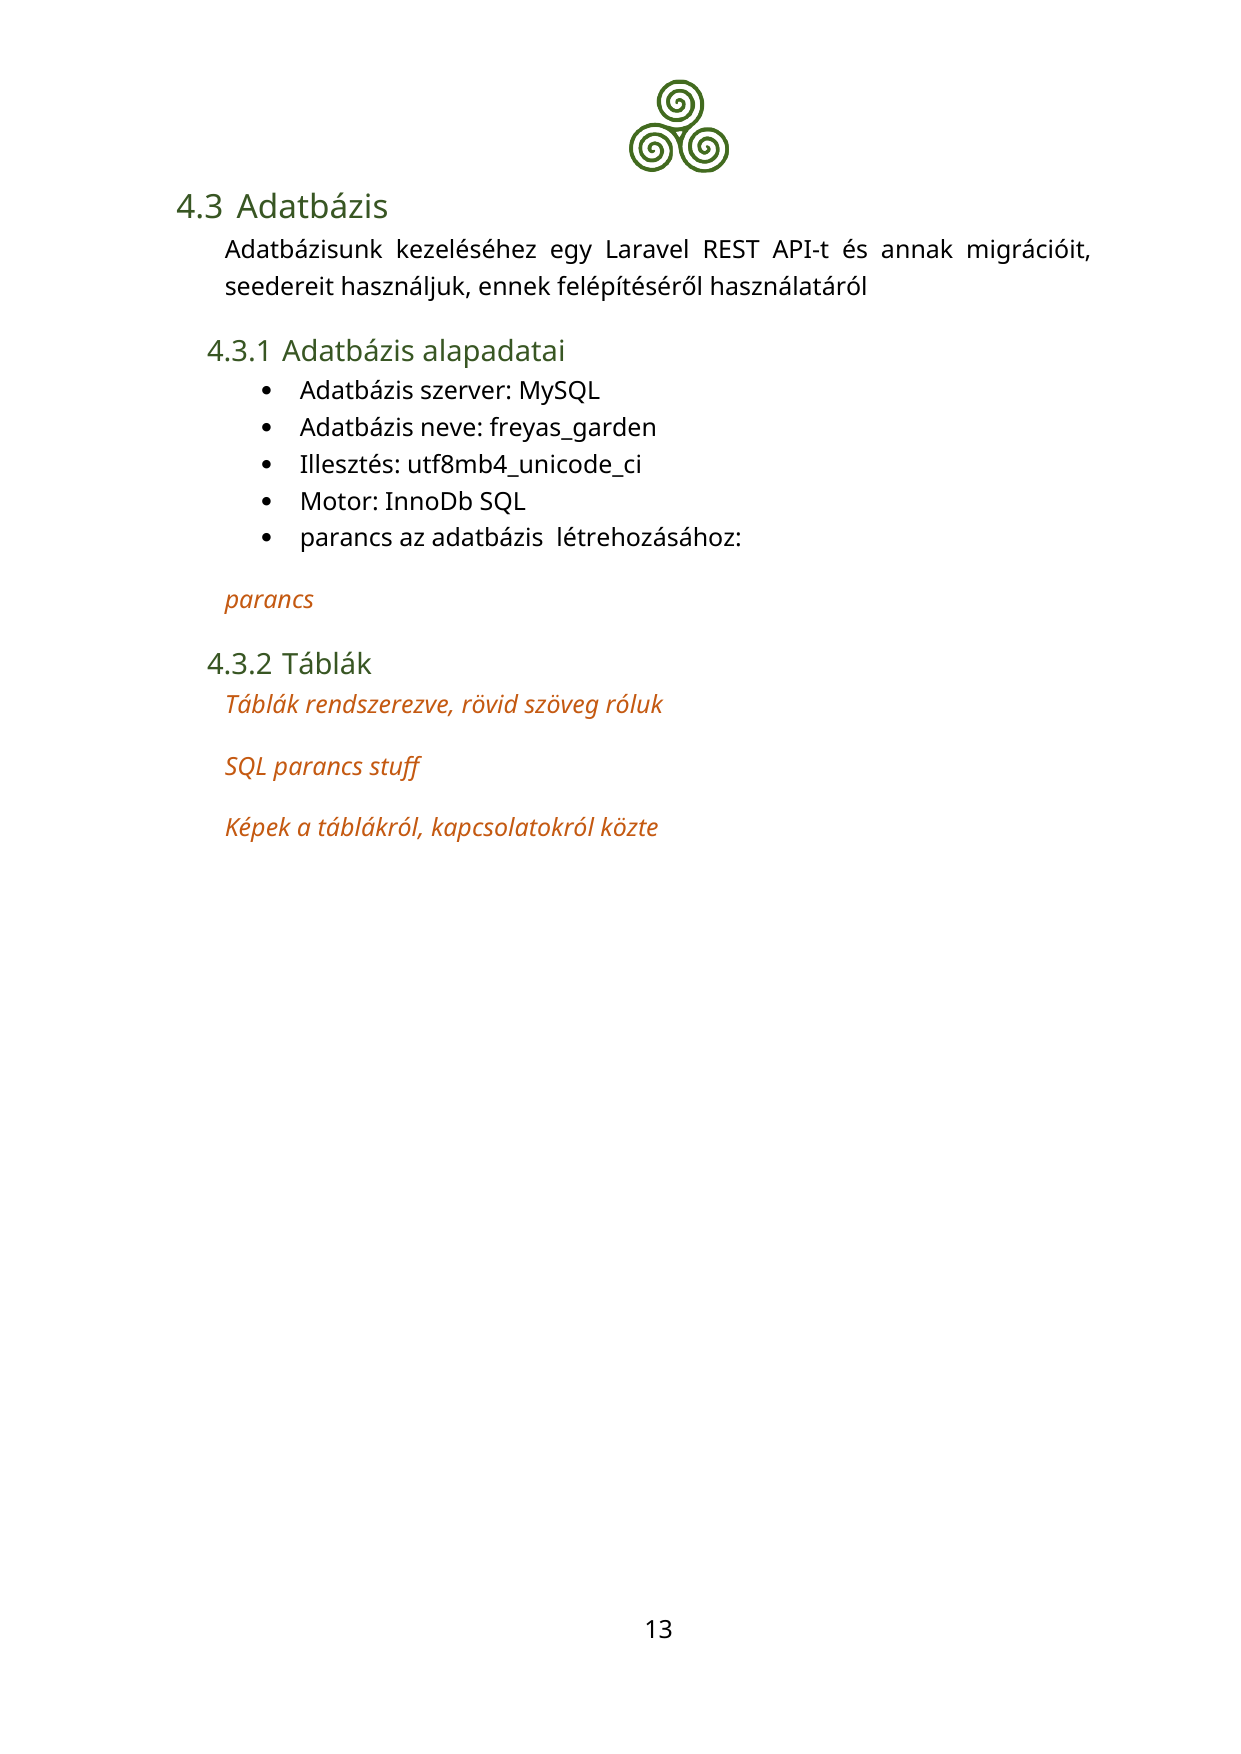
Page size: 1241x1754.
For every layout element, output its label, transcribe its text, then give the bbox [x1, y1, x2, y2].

list Adatbázis neve: freyas_garden [262, 410, 1092, 444]
text SQL parancs stuff [224, 748, 1092, 782]
list Illesztés: utf8mb4_unicode_ci [262, 447, 1092, 481]
subtitle Adatbázis alapadatai [207, 330, 1092, 370]
list parancs az adatbázis létrehozásához: [262, 520, 1092, 554]
subtitle Adatbázis [176, 183, 1092, 228]
list Motor: InnoDb SQL [262, 483, 1092, 517]
text Képek a táblákról, kapcsolatokról közte [224, 810, 1092, 844]
subtitle Táblák [207, 644, 1092, 683]
text Adatbázisunk kezeléséhez egy Laravel REST API-t és annak migrációit, seedereit használjuk, ennek felépítéséről használatáról [224, 232, 1092, 302]
picture [627, 73, 732, 179]
text parancs [224, 582, 1092, 616]
list Adatbázis szerver: MySQL [262, 373, 1092, 407]
text Táblák rendszerezve, rövid szöveg róluk [224, 686, 1092, 721]
